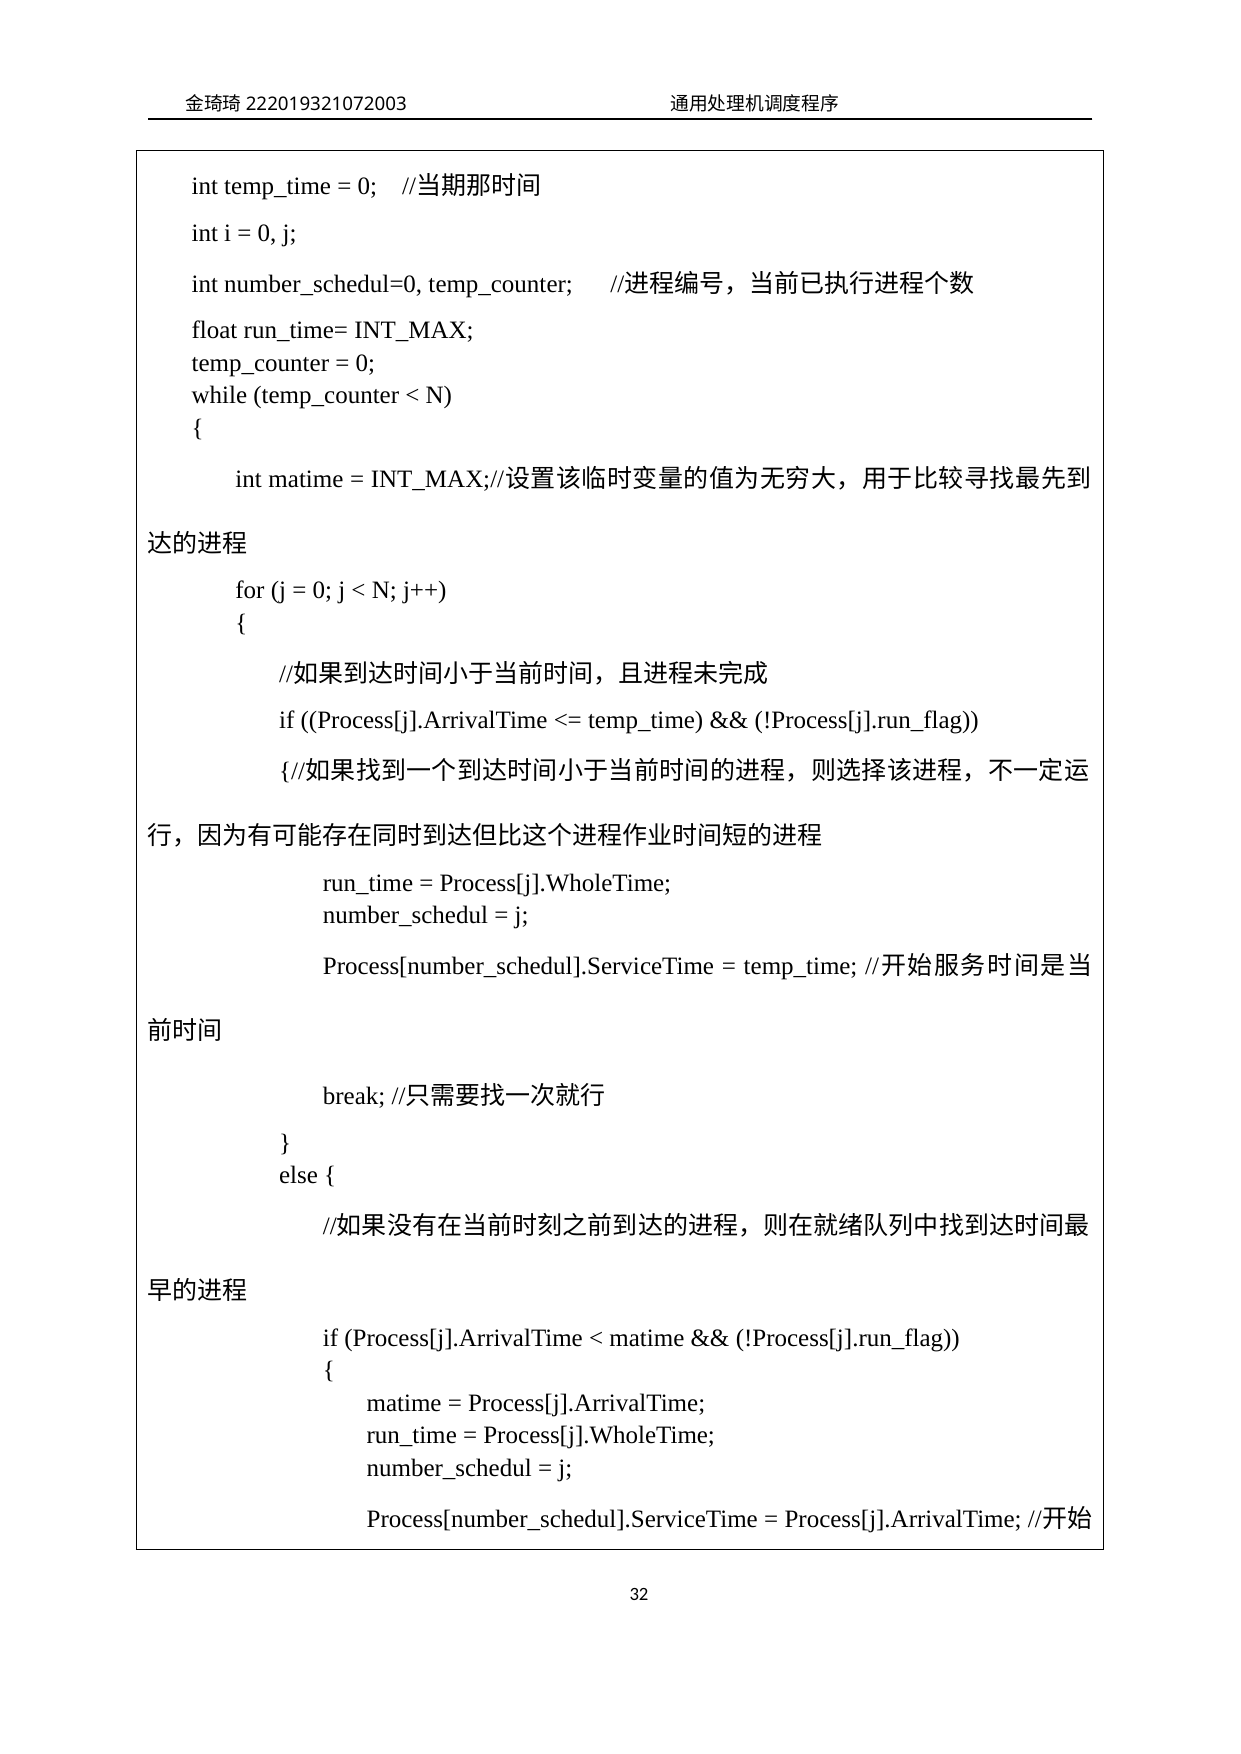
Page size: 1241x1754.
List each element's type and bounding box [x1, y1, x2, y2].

table_cell [137, 151, 1103, 1549]
